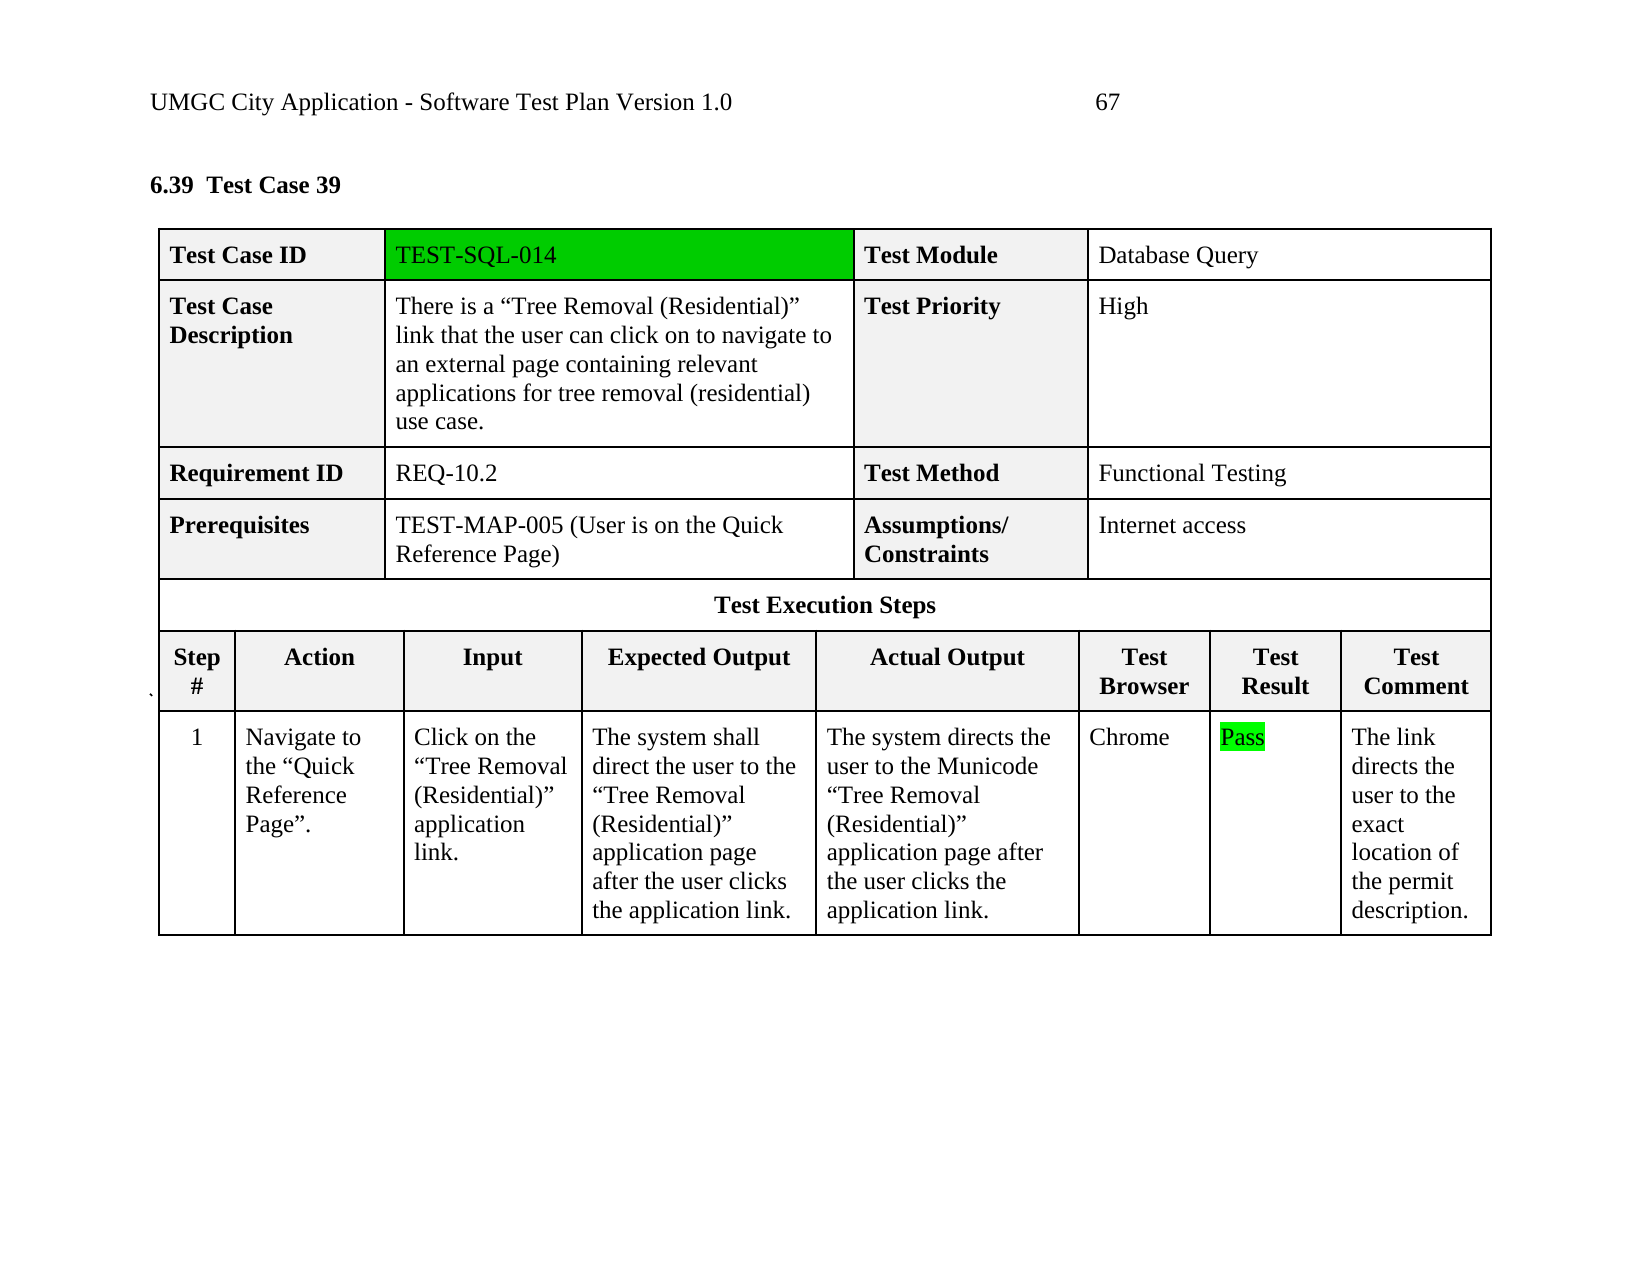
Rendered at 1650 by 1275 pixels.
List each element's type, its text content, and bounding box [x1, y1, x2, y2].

table_cell Chrome [1080, 712, 1209, 934]
table_header Database Query [1089, 230, 1490, 279]
table_header Test Case ID [160, 230, 384, 279]
table_cell Test Case Description [160, 281, 384, 446]
table_cell Assumptions/ Constraints [855, 500, 1087, 578]
table_cell Actual Output [817, 632, 1078, 710]
table_cell Requirement ID [160, 448, 384, 497]
subtitle Test Case 39 [150, 170, 1500, 199]
table_cell The link directs the user to the exact location of the permit description. [1342, 712, 1490, 934]
table_cell 1 [160, 712, 234, 934]
table_cell Test Comment [1342, 632, 1490, 710]
table_cell Prerequisites [160, 500, 384, 578]
table_header TEST-SQL-014 [386, 230, 853, 279]
table_cell TEST-MAP-005 (User is on the Quick Reference Page) [386, 500, 853, 578]
table_cell Click on the “Tree Removal (Residential)” application link. [405, 712, 581, 934]
table_cell Expected Output [583, 632, 815, 710]
table_header Test Module [855, 230, 1087, 279]
table_cell High [1089, 281, 1490, 446]
table_cell Test Priority [855, 281, 1087, 446]
table_cell Navigate to the “Quick Reference Page”. [236, 712, 403, 934]
table_cell Test Browser [1080, 632, 1209, 710]
table_cell Test Execution Steps [160, 580, 1490, 629]
table_cell REQ-10.2 [386, 448, 853, 497]
table_cell The system shall direct the user to the “Tree Removal (Residential)” application page after the user clicks the application link. [583, 712, 815, 934]
table_cell Functional Testing [1089, 448, 1490, 497]
table_cell Test Result [1211, 632, 1340, 710]
table_cell Step # [160, 632, 234, 710]
table_cell Action [236, 632, 403, 710]
table_cell Test Method [855, 448, 1087, 497]
table_cell The system directs the user to the Municode “Tree Removal (Residential)” application page after the user clicks the application link. [817, 712, 1078, 934]
table_cell Internet access [1089, 500, 1490, 578]
table_cell Pass [1211, 712, 1340, 934]
table_cell Input [405, 632, 581, 710]
table_cell There is a “Tree Removal (Residential)” link that the user can click on to navigate to an external page containing relevant applications for tree removal (residential) use case. [386, 281, 853, 446]
